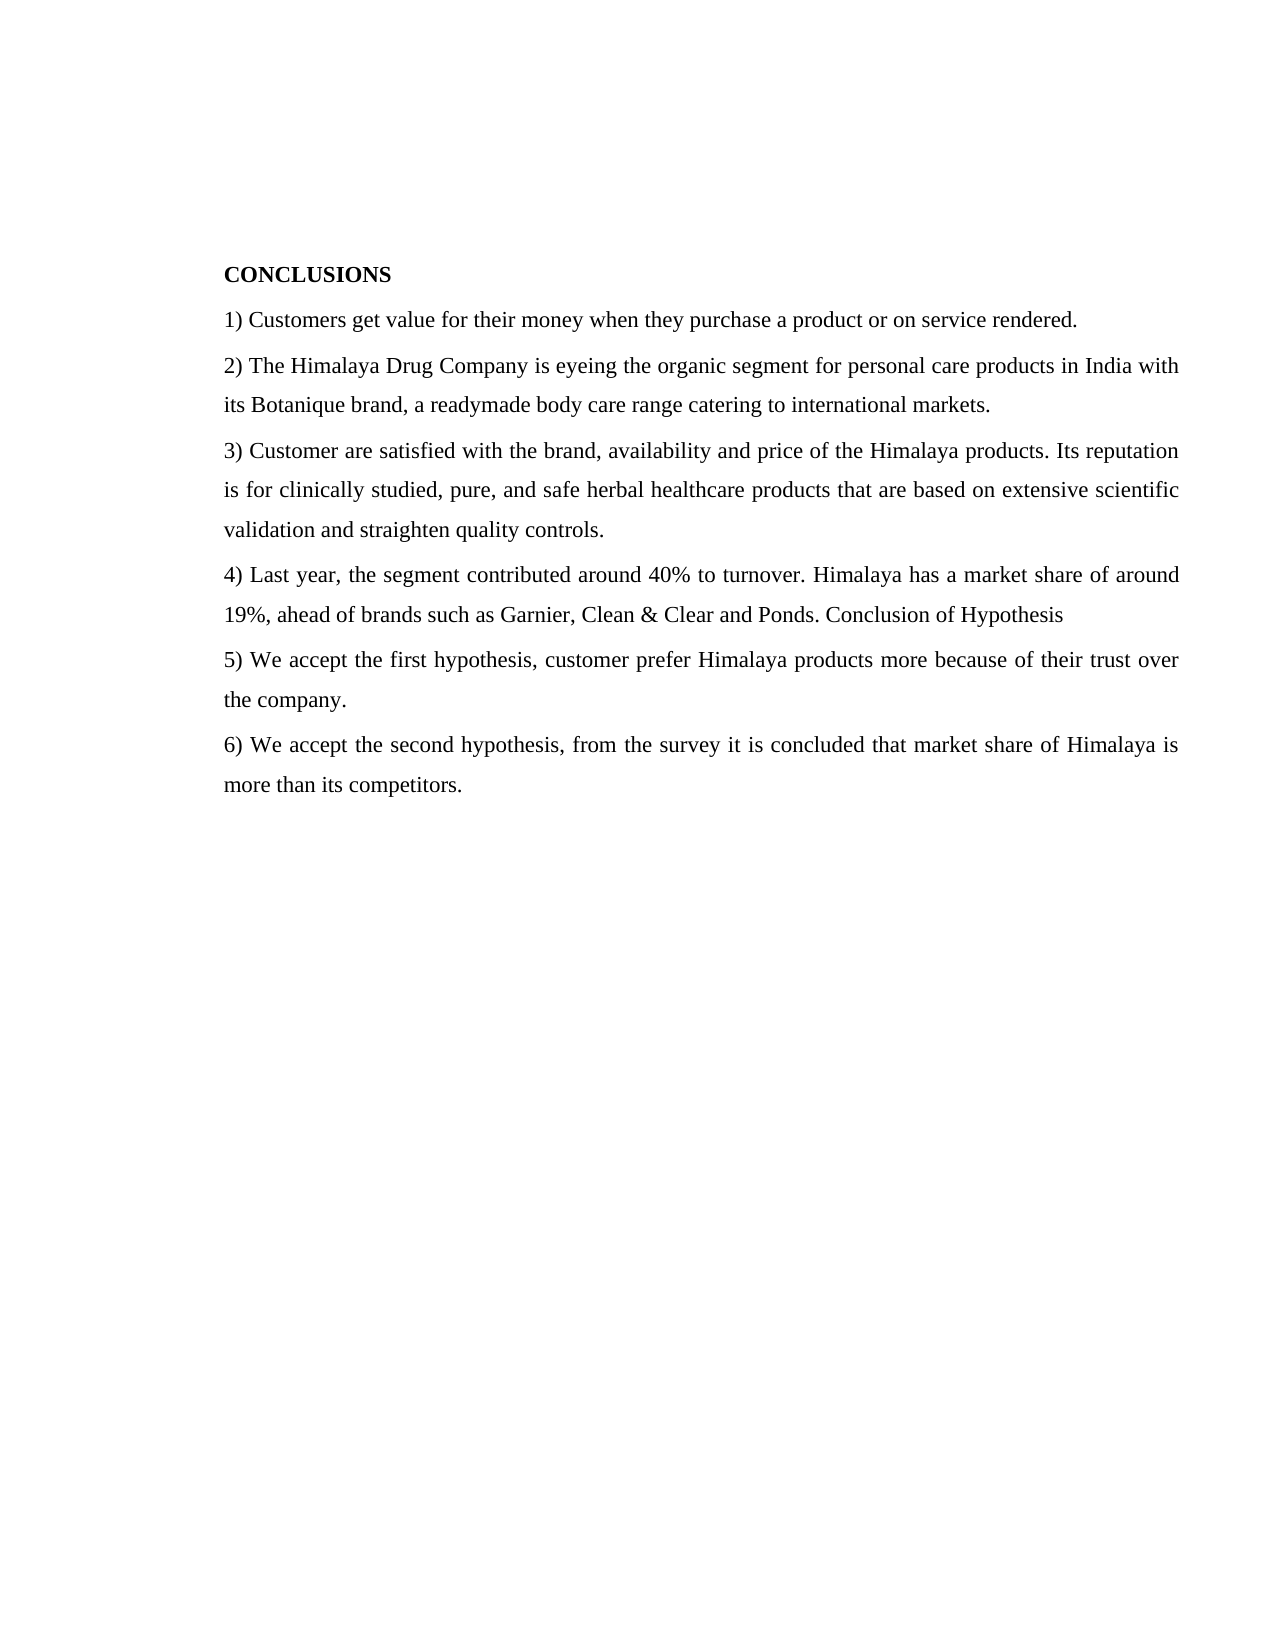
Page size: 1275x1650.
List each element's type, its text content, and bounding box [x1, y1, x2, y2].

text 6) We accept the second hypothesis, from the survey it is concluded that market share of Himalaya is more than its competitors. [223, 731, 1181, 797]
text CONCLUSIONS [223, 261, 1181, 287]
text 4) Last year, the segment contributed around 40% to turnover. Himalaya has a market share of around 19%, ahead of brands such as Garnier, Clean & Clear and Ponds. Conclusion of Hypothesis [223, 561, 1181, 627]
text 5) We accept the first hypothesis, customer prefer Himalaya products more because of their trust over the company. [223, 646, 1181, 712]
text 1) Customers get value for their money when they purchase a product or on service rendered. [223, 306, 1181, 332]
text 3) Customer are satisfied with the brand, availability and price of the Himalaya products. Its reputation is for clinically studied, pure, and safe herbal healthcare products that are based on extensive scientific validation and straighten quality controls. [223, 437, 1181, 542]
text 2) The Himalaya Drug Company is eyeing the organic segment for personal care products in India with its Botanique brand, a readymade body care range catering to international markets. [223, 352, 1181, 417]
